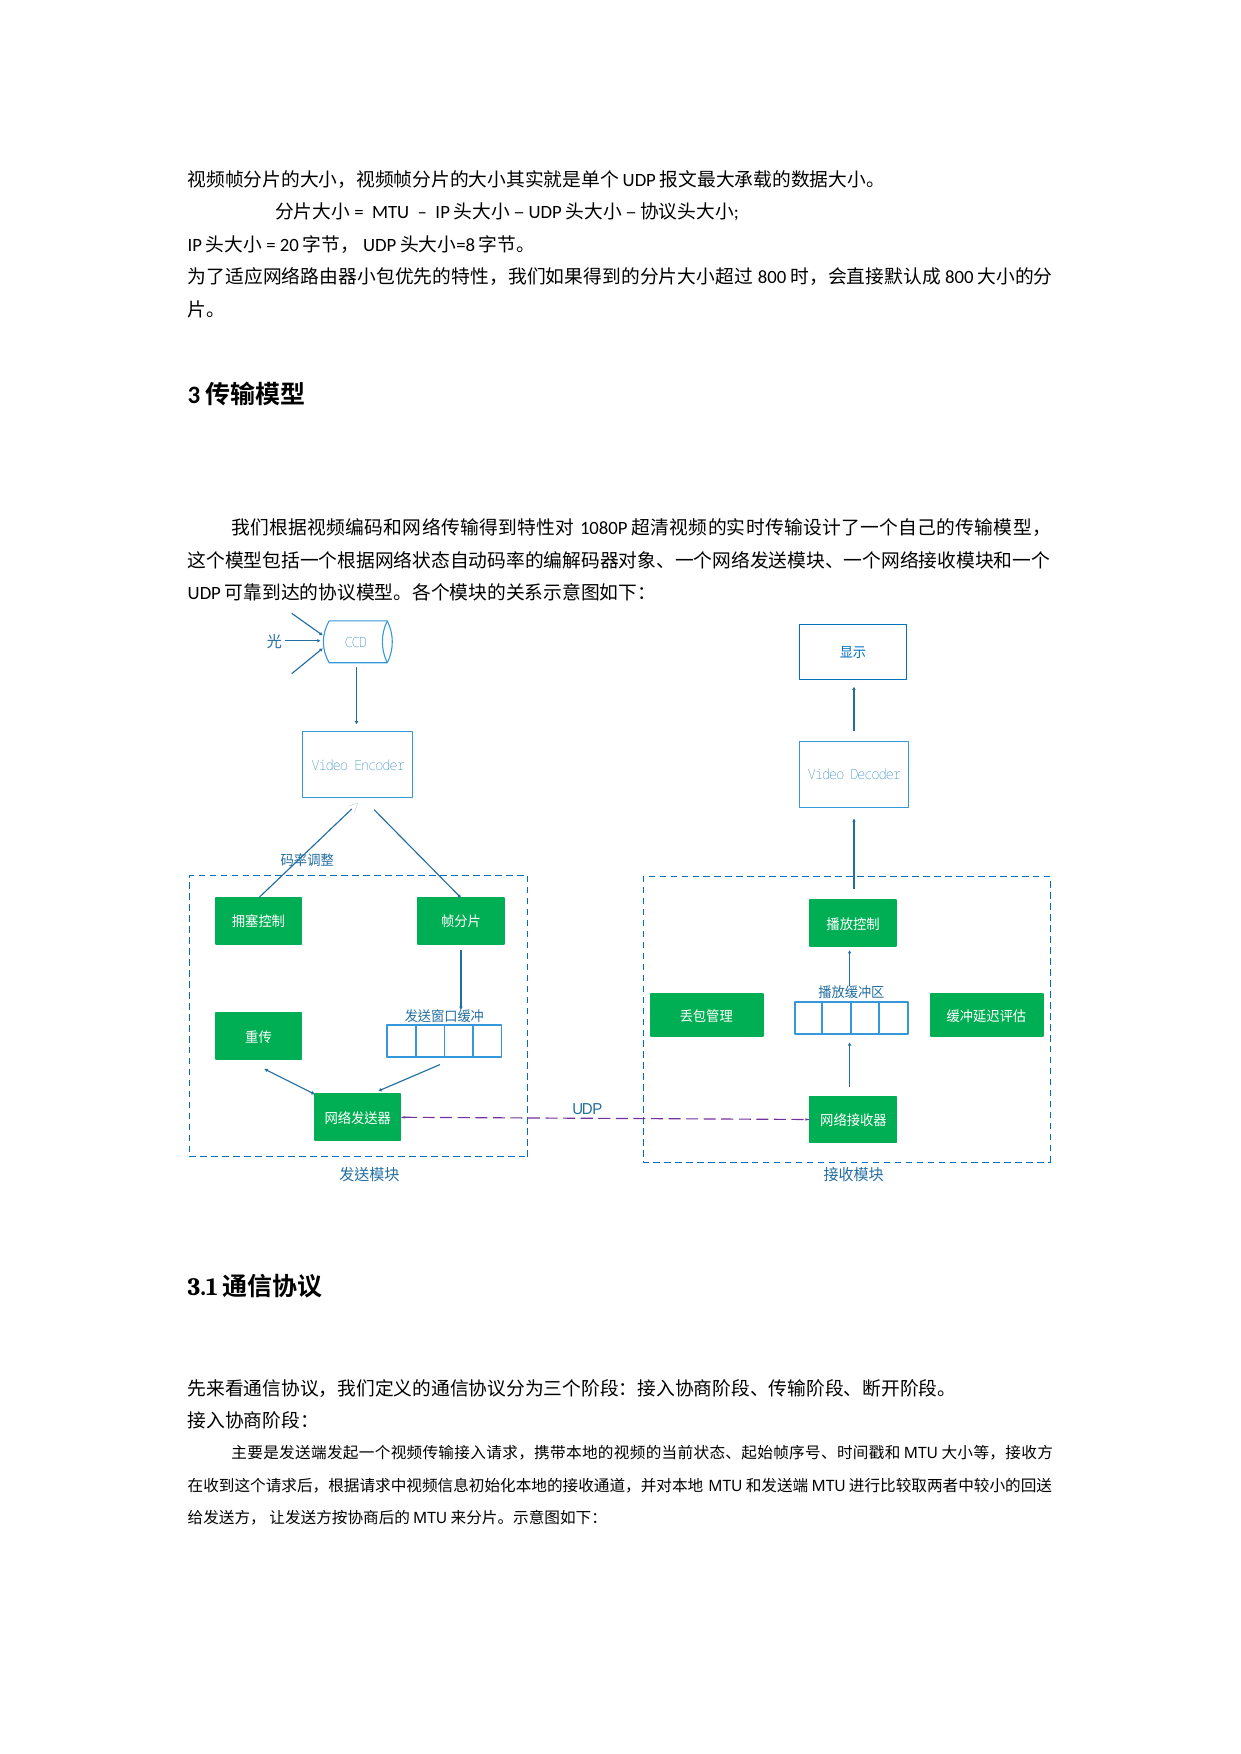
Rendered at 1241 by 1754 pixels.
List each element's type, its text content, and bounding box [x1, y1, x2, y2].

subtitle 3传输模型 [187, 360, 1053, 425]
text 先来看通信协议，我们定义的通信协议分为三个阶段：接入协商阶段、传输阶段、断开阶段。 [187, 1371, 1053, 1403]
text IP头大小 = 20字节， UDP头大小=8字节。 [187, 227, 1053, 259]
text 为了适应网络路由器小包优先的特性，我们如果得到的分片大小超过800时，会直接默认成800大小的分片。 [187, 259, 1053, 324]
text 分片大小 = MTU – IP头大小 – UDP头大小 – 协议头大小; [187, 194, 1053, 227]
text 主要是发送端发起一个视频传输接入请求，携带本地的视频的当前状态、起始帧序号、时间戳和MTU大小等，接收方在收到这个请求后，根据请求中视频信息初始化本地的接收通道，并对本地MTU和发送端MTU进行比较取两者中较小的回送给发送方， 让发送方按协商后的MTU来分片。示意图如下： [187, 1436, 1053, 1533]
text 我们根据视频编码和网络传输得到特性对1080P超清视频的实时传输设计了一个自己的传输模型，这个模型包括一个根据网络状态自动码率的编解码器对象、一个网络发送模块、一个网络接收模块和一个UDP可靠到达的协议模型。各个模块的关系示意图如下： [187, 510, 1053, 608]
text 接入协商阶段： [187, 1403, 1053, 1436]
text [187, 162, 1053, 194]
subtitle 3.1通信协议 [187, 1252, 1053, 1317]
